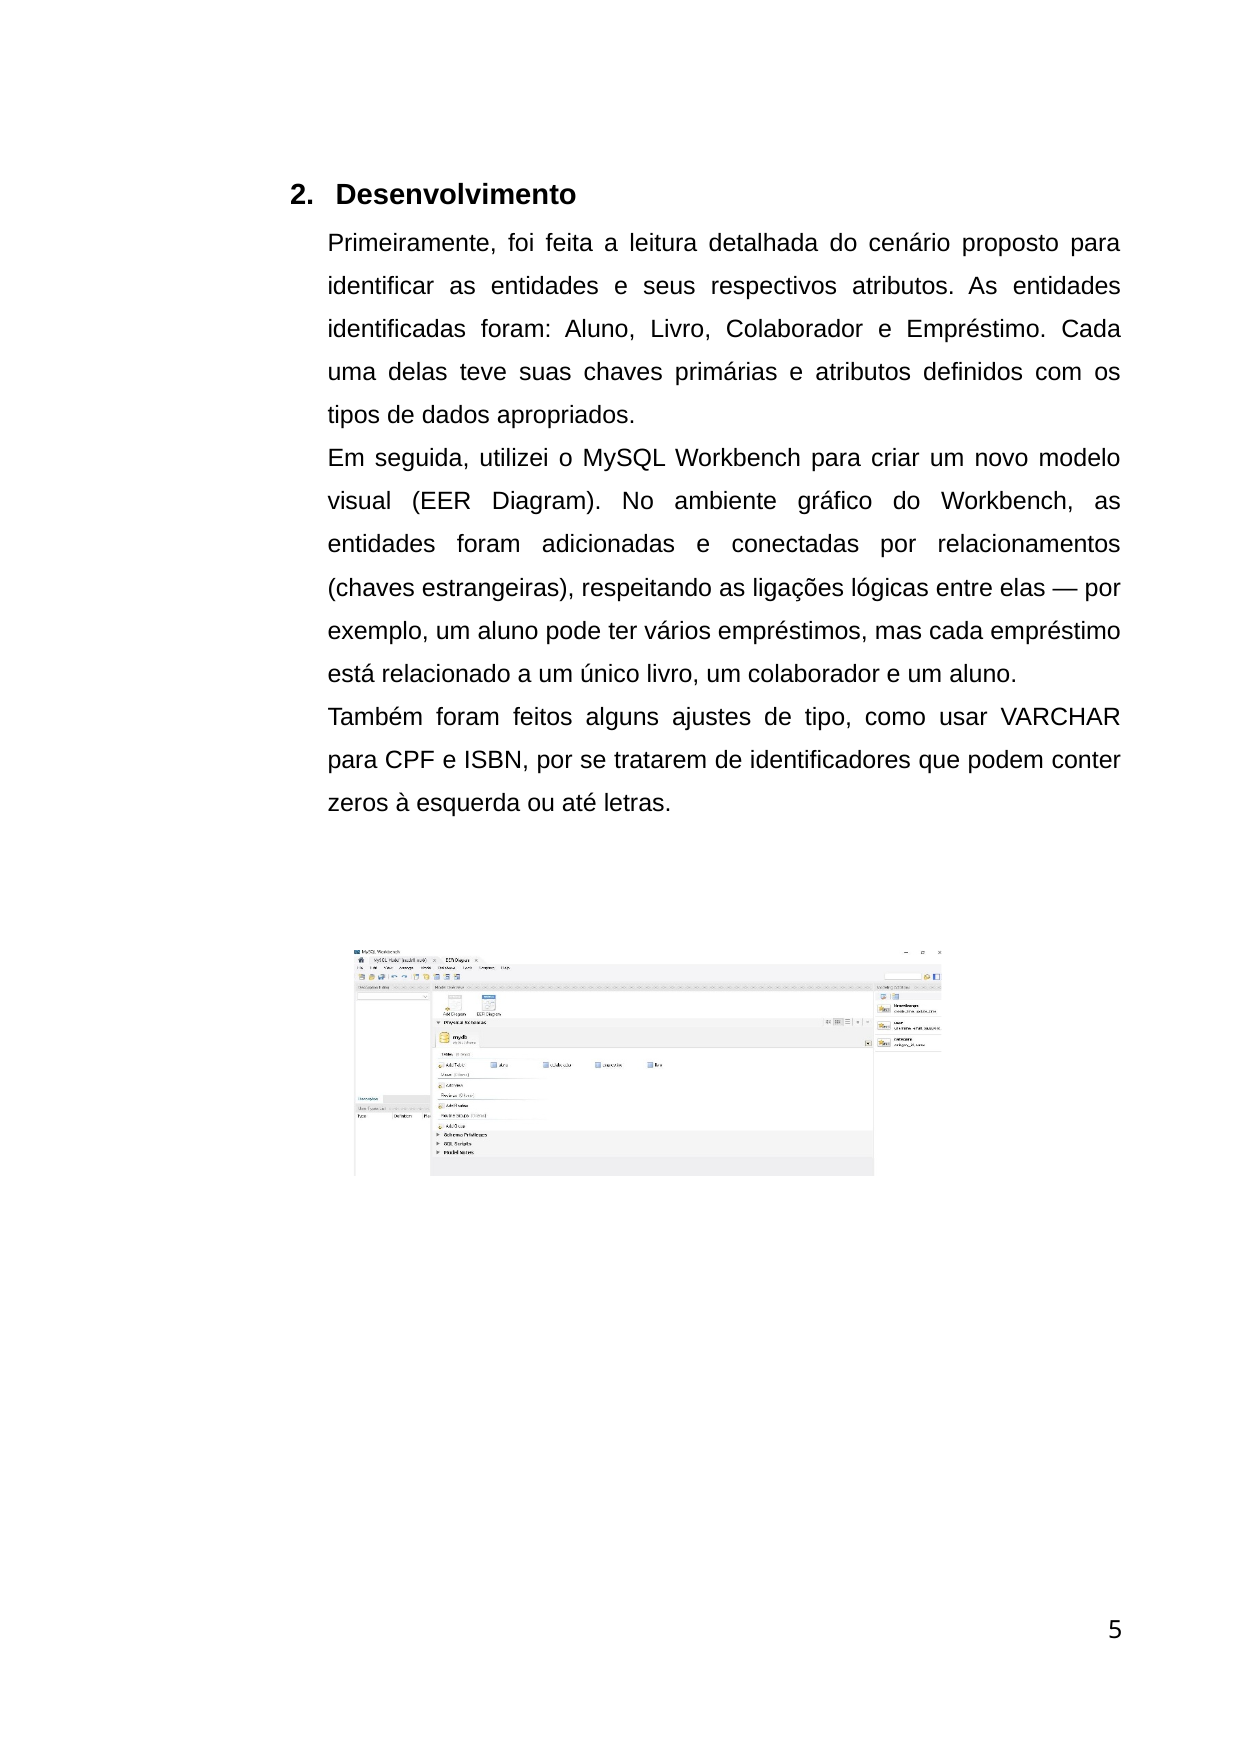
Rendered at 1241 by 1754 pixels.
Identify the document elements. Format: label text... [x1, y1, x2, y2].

list Também foram feitos alguns ajustes de tipo, como usar VARCHAR para CPF e ISBN, por se tratarem de identificadores que podem conter zeros à esquerda ou até letras. [327, 702, 1122, 817]
picture [353, 950, 942, 1176]
list Desenvolvimento [290, 177, 1122, 211]
list Primeiramente, foi feita a leitura detalhada do cenário proposto para identificar as entidades e seus respectivos atributos. As entidades identificadas foram: Aluno, Livro, Colaborador e Empréstimo. Cada uma delas teve suas chaves primárias e atributos definidos com os tipos de dados apropriados. [327, 227, 1122, 429]
list Em seguida, utilizei o MySQL Workbench para criar um novo modelo visual (EER Diagram). No ambiente gráfico do Workbench, as entidades foram adicionadas e conectadas por relacionamentos (chaves estrangeiras), respeitando as ligações lógicas entre elas — por exemplo, um aluno pode ter vários empréstimos, mas cada empréstimo está relacionado a um único livro, um colaborador e um aluno. [327, 443, 1122, 687]
